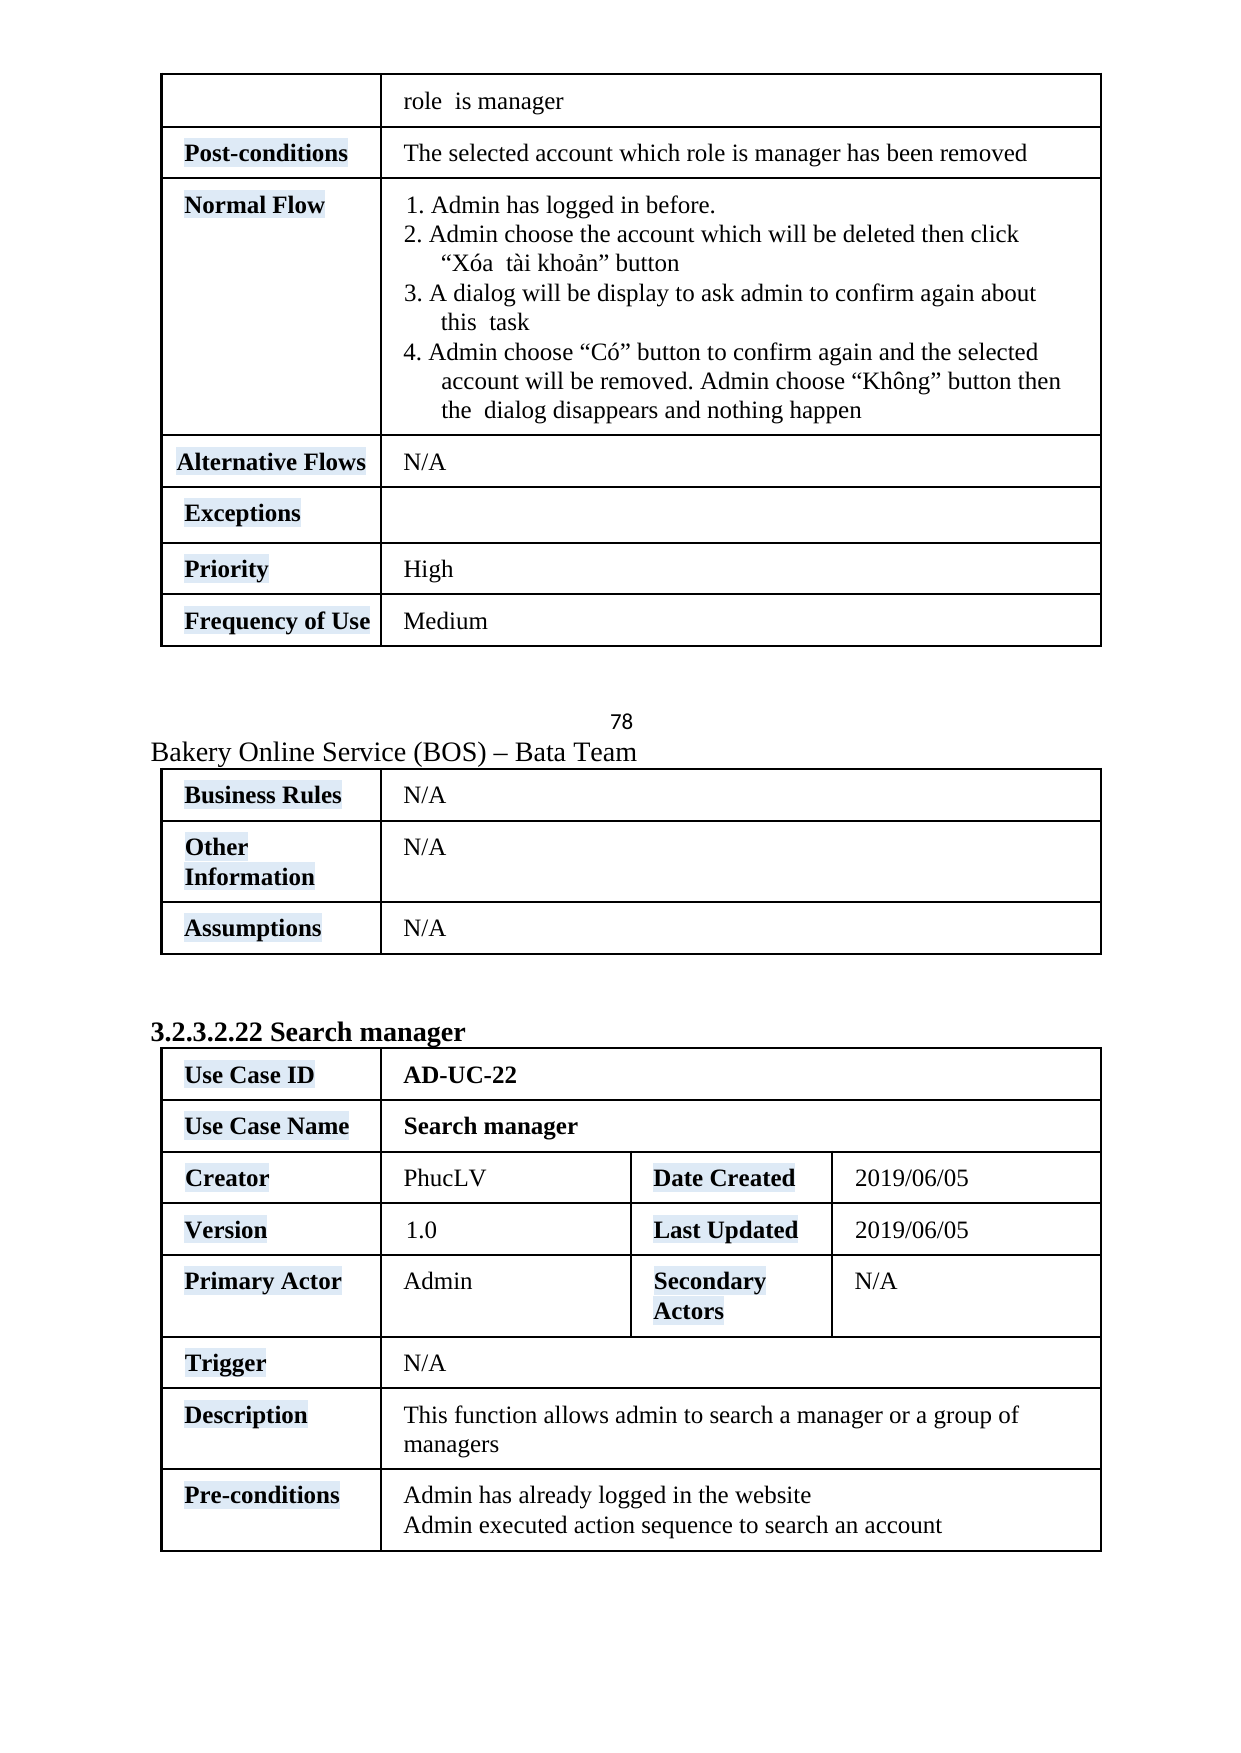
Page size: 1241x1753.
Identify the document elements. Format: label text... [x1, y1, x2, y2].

text 78 [610, 707, 1170, 736]
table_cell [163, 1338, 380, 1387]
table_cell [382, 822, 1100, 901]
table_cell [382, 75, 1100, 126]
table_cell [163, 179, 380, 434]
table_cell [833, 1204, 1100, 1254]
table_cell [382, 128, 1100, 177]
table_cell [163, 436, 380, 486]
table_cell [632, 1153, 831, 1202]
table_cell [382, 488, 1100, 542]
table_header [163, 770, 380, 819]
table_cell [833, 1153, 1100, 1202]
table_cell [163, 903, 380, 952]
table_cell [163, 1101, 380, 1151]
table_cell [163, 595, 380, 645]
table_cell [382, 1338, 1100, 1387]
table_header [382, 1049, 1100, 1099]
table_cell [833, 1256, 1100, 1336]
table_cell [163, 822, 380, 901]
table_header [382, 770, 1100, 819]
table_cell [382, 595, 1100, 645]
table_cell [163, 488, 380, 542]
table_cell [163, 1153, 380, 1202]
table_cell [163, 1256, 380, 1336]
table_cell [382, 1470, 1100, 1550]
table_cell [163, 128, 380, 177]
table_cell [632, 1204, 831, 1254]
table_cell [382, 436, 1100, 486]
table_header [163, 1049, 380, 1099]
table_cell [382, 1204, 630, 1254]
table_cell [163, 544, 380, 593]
text 3.2.3.2.22 Search manager [150, 1015, 1170, 1047]
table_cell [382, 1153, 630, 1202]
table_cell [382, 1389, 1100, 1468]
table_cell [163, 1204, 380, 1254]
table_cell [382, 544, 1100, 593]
text Bakery Online Service (BOS) – Bata Team [150, 736, 1170, 768]
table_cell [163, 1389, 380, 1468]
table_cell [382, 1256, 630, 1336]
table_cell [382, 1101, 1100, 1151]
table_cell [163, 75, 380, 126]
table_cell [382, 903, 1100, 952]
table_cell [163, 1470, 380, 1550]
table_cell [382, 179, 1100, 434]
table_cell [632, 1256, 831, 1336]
